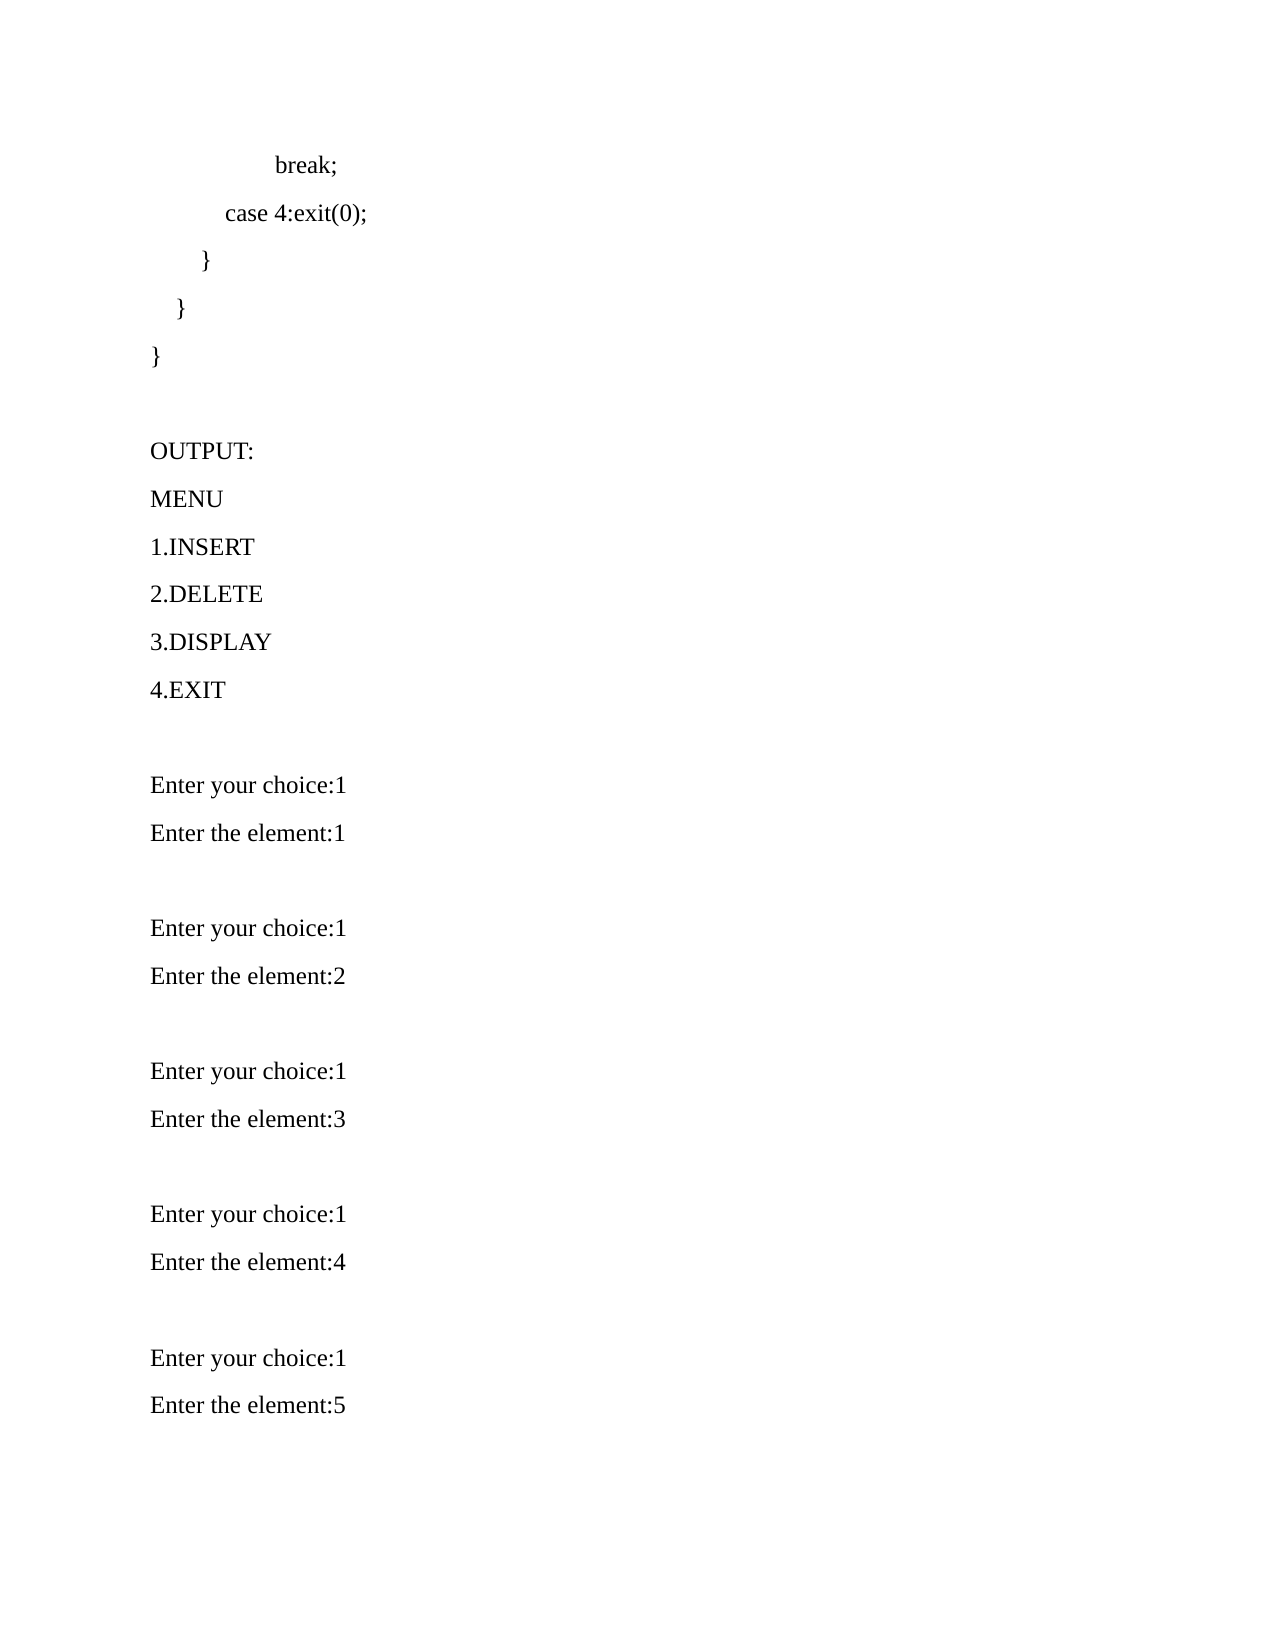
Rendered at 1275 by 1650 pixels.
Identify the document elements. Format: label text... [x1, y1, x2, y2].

text Enter the element:5 [150, 1390, 1125, 1419]
text Enter the element:1 [150, 818, 1125, 847]
text Enter the element:3 [150, 1104, 1125, 1133]
text Enter your choice:1 [150, 913, 1125, 942]
text } [150, 245, 1125, 274]
text Enter your choice:1 [150, 1343, 1125, 1371]
text Enter the element:4 [150, 1247, 1125, 1276]
text MENU [150, 484, 1125, 513]
text break; [150, 150, 1125, 179]
text Enter your choice:1 [150, 1199, 1125, 1228]
text Enter your choice:1 [150, 1056, 1125, 1085]
text 3.DISPLAY [150, 627, 1125, 656]
text Enter your choice:1 [150, 770, 1125, 799]
text Enter the element:2 [150, 961, 1125, 990]
text } [150, 341, 1125, 369]
text case 4:exit(0); [150, 198, 1125, 226]
text 1.INSERT [150, 532, 1125, 560]
text } [150, 293, 1125, 322]
text 4.EXIT [150, 675, 1125, 703]
text OUTPUT: [150, 436, 1125, 465]
text 2.DELETE [150, 579, 1125, 608]
